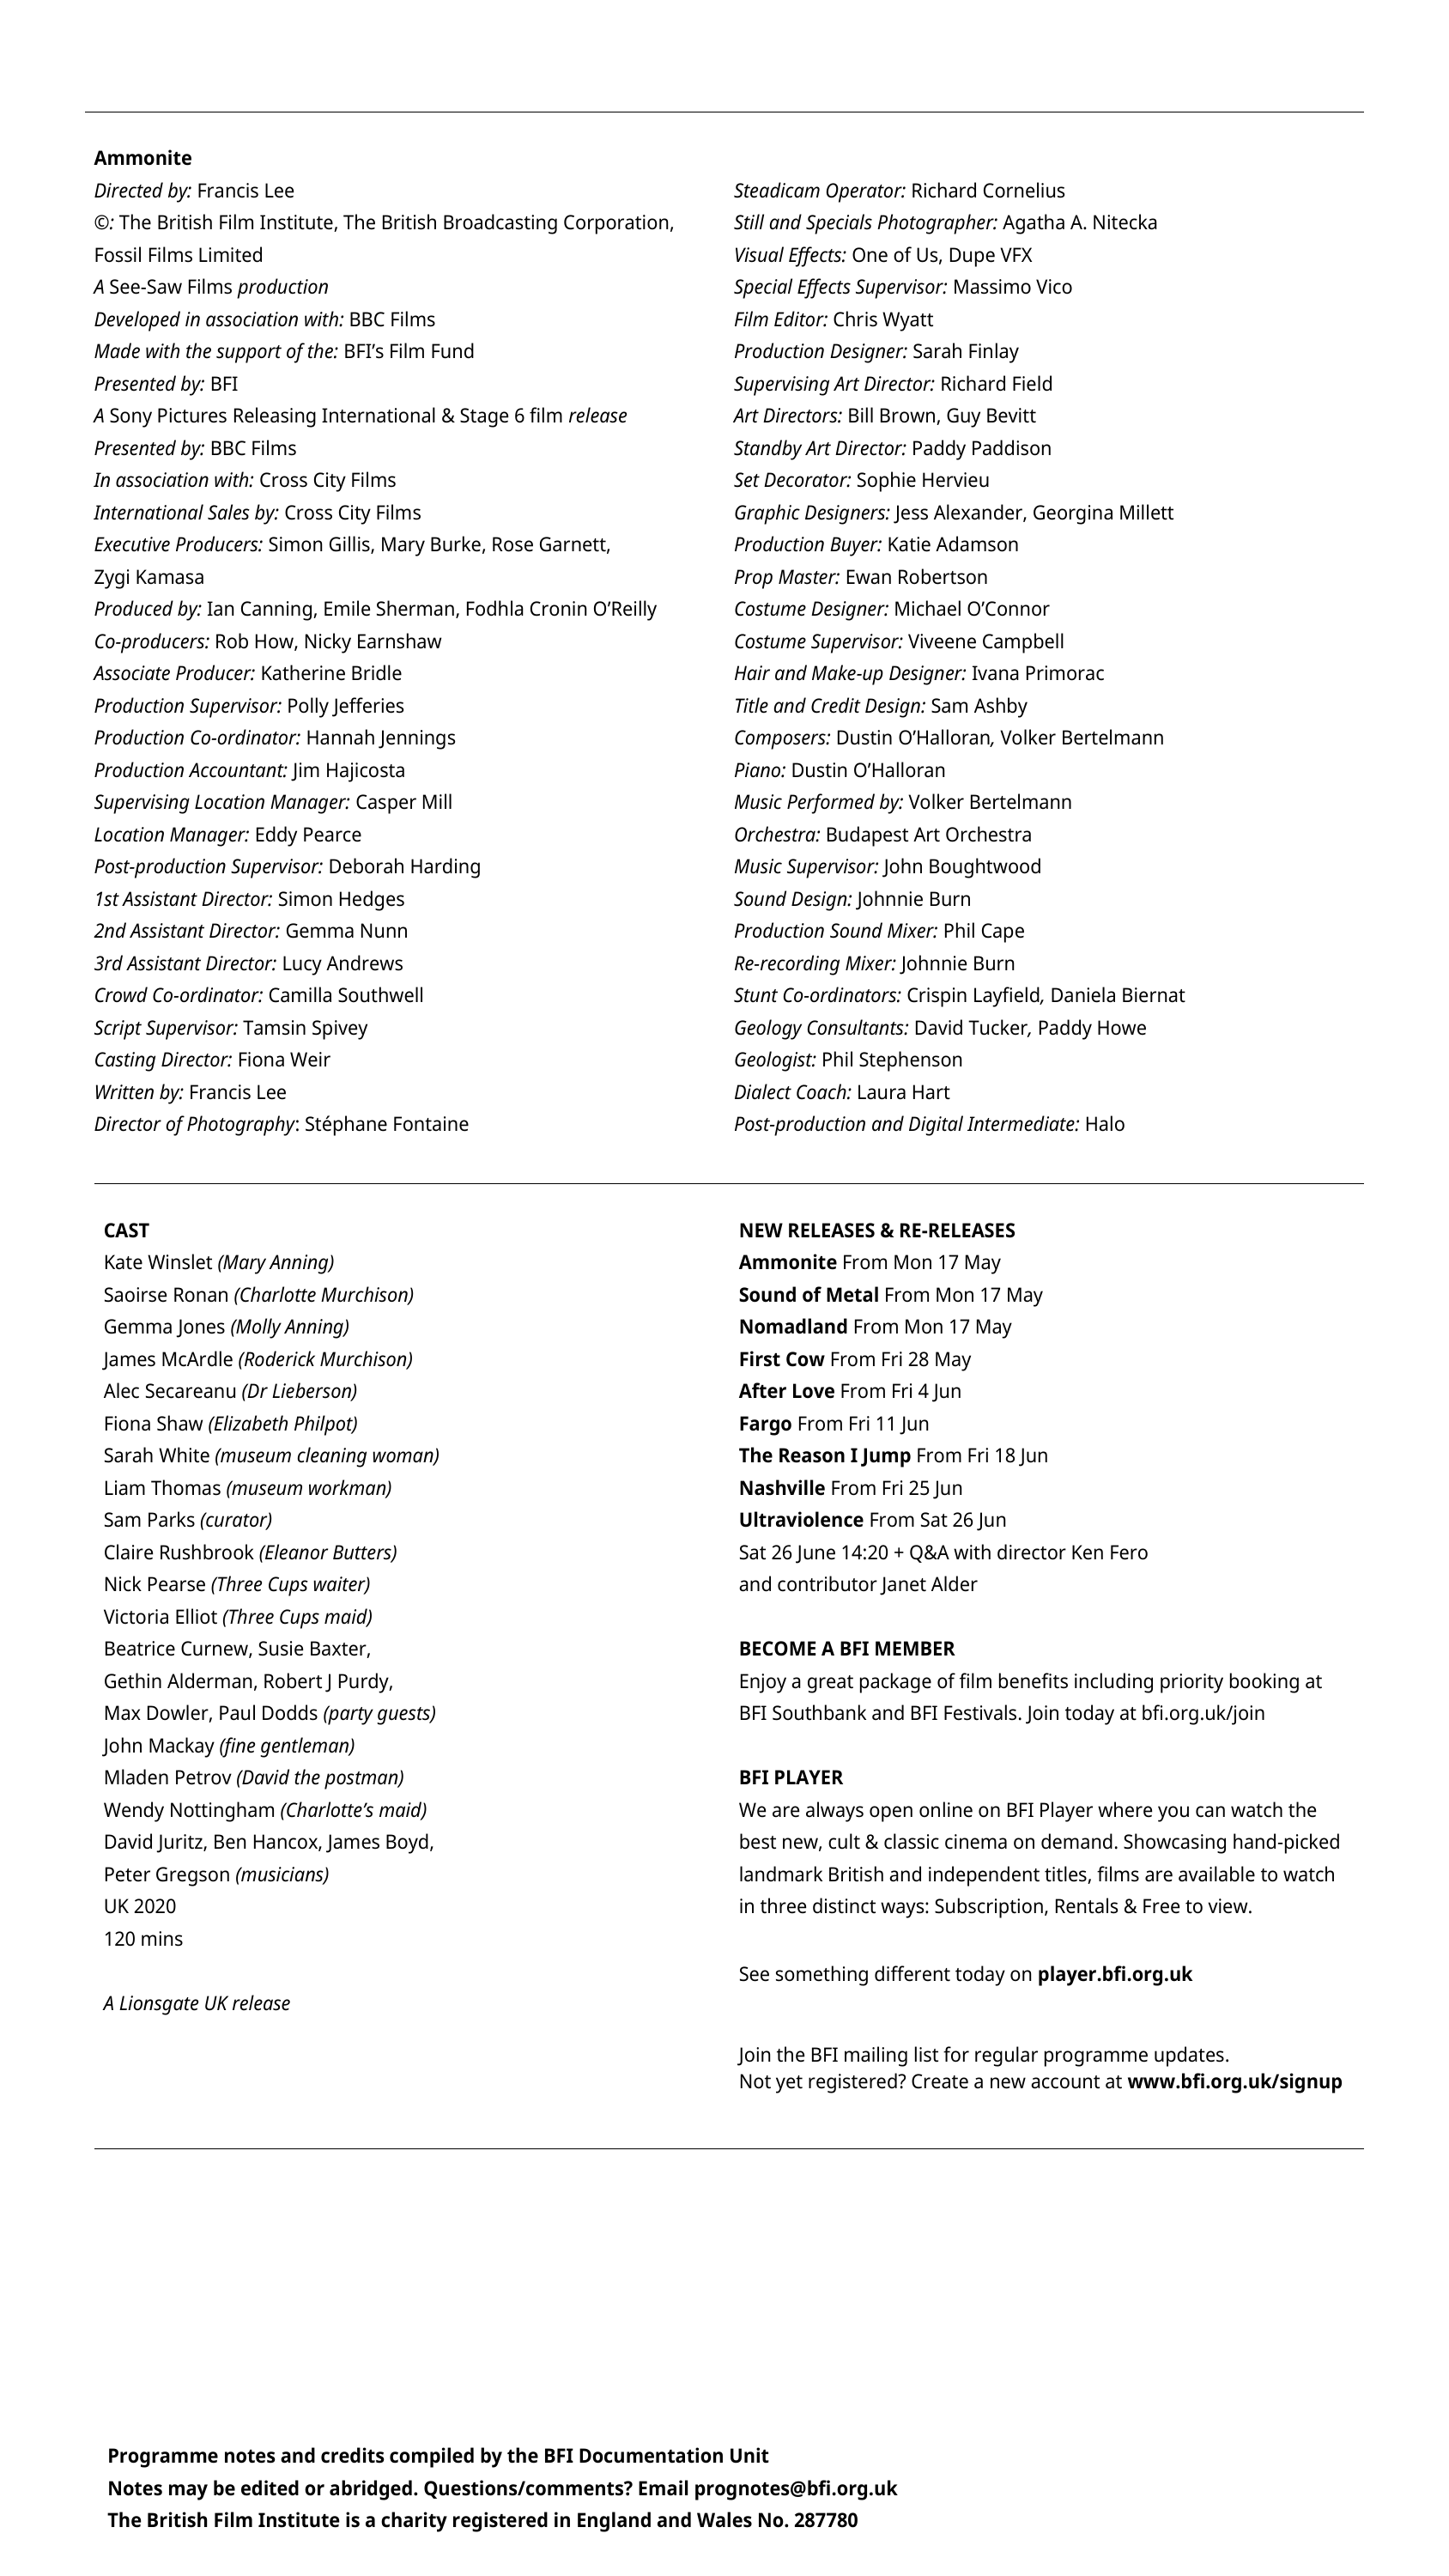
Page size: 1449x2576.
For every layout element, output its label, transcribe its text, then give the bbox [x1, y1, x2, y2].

table_header NEW RELEASES & RE-RELEASES Ammonite From Mon 17 May Sound of Metal From Mon 17 May Nomadland From Mon 17 May First Cow From Fri 28 May After Love From Fri 4 Jun Fargo From Fri 11 Jun The Reason I Jump From Fri 18 Jun Nashville From Fri 25 Jun Ultraviolence From Sat 26 Jun Sat 26 June 14:20 + Q&A with director Ken Fero and contributor Janet Alder BECOME A BFI MEMBER Enjoy a great package of film benefits including priority booking at BFI Southbank and BFI Festivals. Join today at bfi.org.uk/join BFI PLAYER We are always open online on BFI Player where you can watch the best new, cult & classic cinema on demand. Showcasing hand-picked landmark British and independent titles, films are available to watch in three distinct ways: Subscription, Rentals & Free to view. See something different today on player.bfi.org.uk Join the BFI mailing list for regular programme updates. Not yet registered? Create a new account at www.bfi.org.uk/signup [730, 1184, 1364, 2148]
table_header Ammonite Directed by: Francis Lee ©: The British Film Institute, The British Broadcasting Corporation, Fossil Films Limited A See-Saw Films production Developed in association with: BBC Films Made with the support of the: BFI’s Film Fund Presented by: BFI A Sony Pictures Releasing International & Stage 6 film release Presented by: BBC Films In association with: Cross City Films International Sales by: Cross City Films Executive Producers: Simon Gillis, Mary Burke, Rose Garnett, Zygi Kamasa Produced by: Ian Canning, Emile Sherman, Fodhla Cronin O’Reilly Co-producers: Rob How, Nicky Earnshaw Associate Producer: Katherine Bridle Production Supervisor: Polly Jefferies Production Co-ordinator: Hannah Jennings Production Accountant: Jim Hajicosta Supervising Location Manager: Casper Mill Location Manager: Eddy Pearce Post-production Supervisor: Deborah Harding 1st Assistant Director: Simon Hedges 2nd Assistant Director: Gemma Nunn 3rd Assistant Director: Lucy Andrews Crowd Co-ordinator: Camilla Southwell Script Supervisor: Tamsin Spivey Casting Director: Fiona Weir Written by: Francis Lee Director of Photography: Stéphane Fontaine [85, 112, 724, 1142]
table_header CAST Kate Winslet (Mary Anning) Saoirse Ronan (Charlotte Murchison) Gemma Jones (Molly Anning) James McArdle (Roderick Murchison) Alec Secareanu (Dr Lieberson) Fiona Shaw (Elizabeth Philpot) Sarah White (museum cleaning woman) Liam Thomas (museum workman) Sam Parks (curator) Claire Rushbrook (Eleanor Butters) Nick Pearse (Three Cups waiter) Victoria Elliot (Three Cups maid) Beatrice Curnew, Susie Baxter, Gethin Alderman, Robert J Purdy, Max Dowler, Paul Dodds (party guests) John Mackay (fine gentleman) Mladen Petrov (David the postman) Wendy Nottingham (Charlotte’s maid) David Juritz, Ben Hancox, James Boyd, Peter Gregson (musicians) UK 2020 120 mins A Lionsgate UK release [94, 1184, 729, 2148]
table_header Steadicam Operator: Richard Cornelius Still and Specials Photographer: Agatha A. Nitecka Visual Effects: One of Us, Dupe VFX Special Effects Supervisor: Massimo Vico Film Editor: Chris Wyatt Production Designer: Sarah Finlay Supervising Art Director: Richard Field Art Directors: Bill Brown, Guy Bevitt Standby Art Director: Paddy Paddison Set Decorator: Sophie Hervieu Graphic Designers: Jess Alexander, Georgina Millett Production Buyer: Katie Adamson Prop Master: Ewan Robertson Costume Designer: Michael O’Connor Costume Supervisor: Viveene Campbell Hair and Make-up Designer: Ivana Primorac Title and Credit Design: Sam Ashby Composers: Dustin O’Halloran, Volker Bertelmann Piano: Dustin O’Halloran Music Performed by: Volker Bertelmann Orchestra: Budapest Art Orchestra Music Supervisor: John Boughtwood Sound Design: Johnnie Burn Production Sound Mixer: Phil Cape Re-recording Mixer: Johnnie Burn Stunt Co-ordinators: Crispin Layfield, Daniela Biernat Geology Consultants: David Tucker, Paddy Howe Geologist: Phil Stephenson Dialect Coach: Laura Hart Post-production and Digital Intermediate: Halo [724, 112, 1364, 1142]
